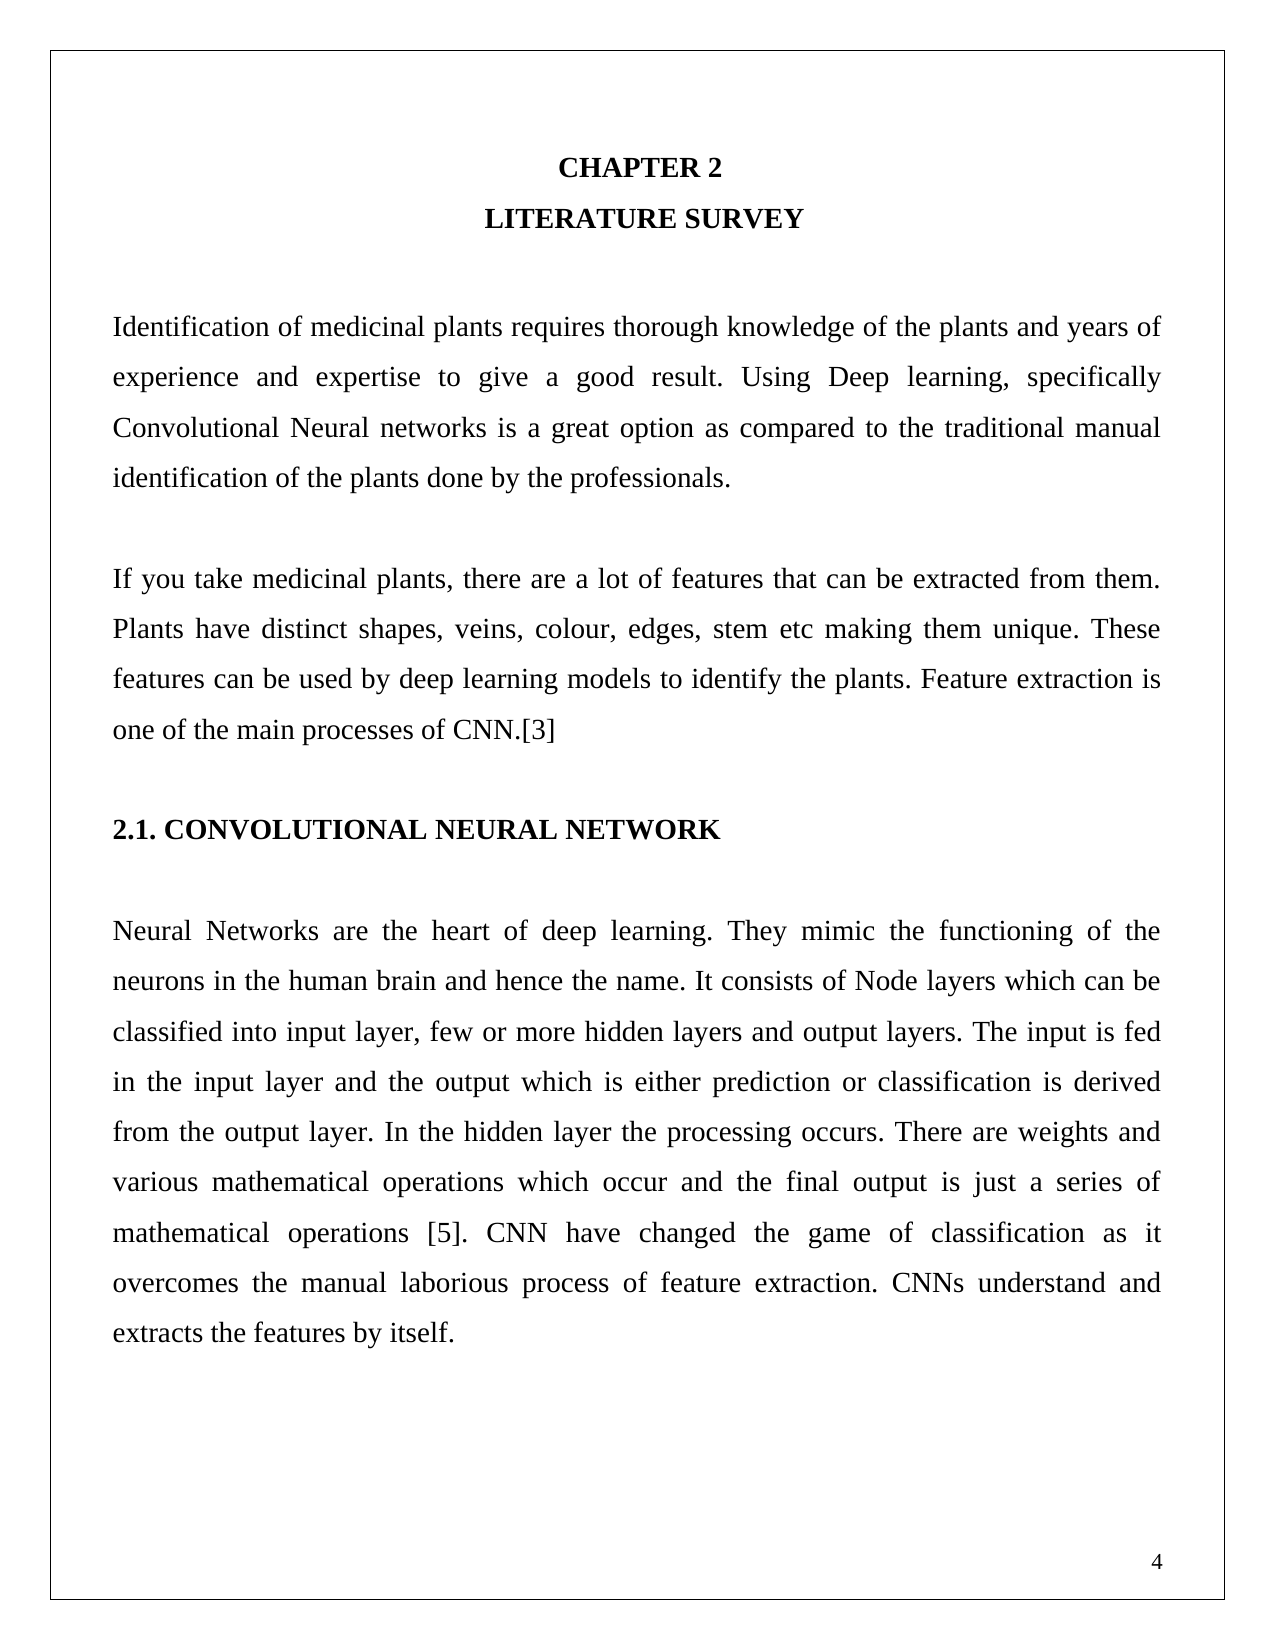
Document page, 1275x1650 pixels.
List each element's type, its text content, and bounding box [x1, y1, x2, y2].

text 2.1. CONVOLUTIONAL NEURAL NETWORK [112, 812, 1162, 846]
text CHAPTER 2 [112, 150, 1162, 183]
text Identification of medicinal plants requires thorough knowledge of the plants and years of experience and expertise to give a good result. Using Deep learning, specifically Convolutional Neural networks is a great option as compared to the traditional manual identification of the plants done by the professionals. [112, 309, 1162, 494]
text LITERATURE SURVEY [112, 201, 1162, 235]
text If you take medicinal plants, there are a lot of features that can be extracted from them. Plants have distinct shapes, veins, colour, edges, stem etc making them unique. These features can be used by deep learning models to identify the plants. Feature extraction is one of the main processes of CNN.[3] [112, 561, 1162, 745]
text Neural Networks are the heart of deep learning. They mimic the functioning of the neurons in the human brain and hence the name. It consists of Node layers which can be classified into input layer, few or more hidden layers and output layers. The input is fed in the input layer and the output which is either prediction or classification is derived from the output layer. In the hidden layer the processing occurs. There are weights and various mathematical operations which occur and the final output is just a series of mathematical operations [5]. CNN have changed the game of classification as it overcomes the manual laborious process of feature extraction. CNNs understand and extracts the features by itself. [112, 913, 1162, 1349]
